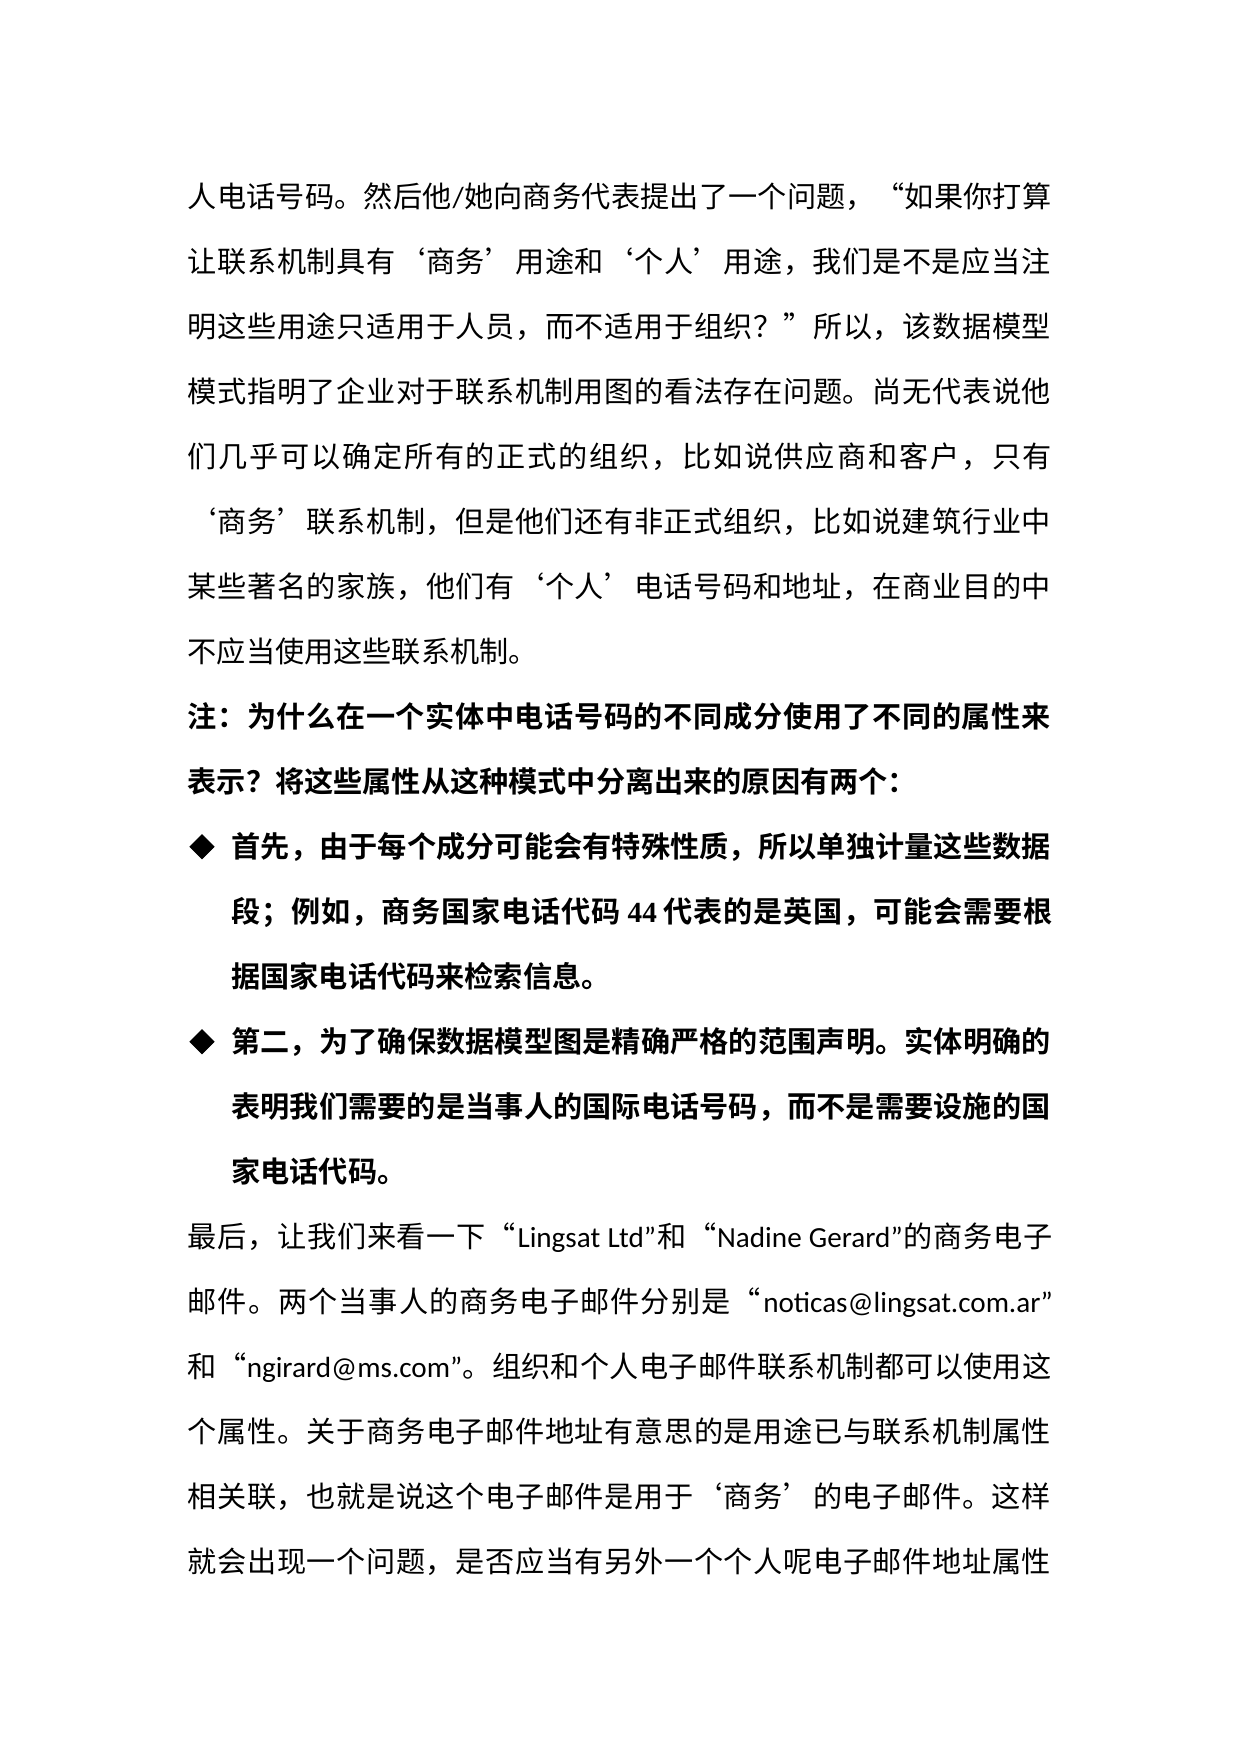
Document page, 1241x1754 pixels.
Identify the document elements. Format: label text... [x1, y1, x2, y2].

text 注：为什么在一个实体中电话号码的不同成分使用了不同的属性来表示？将这些属性从这种模式中分离出来的原因有两个： [187, 682, 1053, 812]
list 首先，由于每个成分可能会有特殊性质，所以单独计量这些数据段；例如，商务国家电话代码44代表的是英国，可能会需要根据国家电话代码来检索信息。 [187, 812, 1053, 1007]
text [187, 1202, 1053, 1592]
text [187, 162, 1053, 682]
list 第二，为了确保数据模型图是精确严格的范围声明。实体明确的表明我们需要的是当事人的国际电话号码，而不是需要设施的国家电话代码。 [187, 1007, 1053, 1202]
